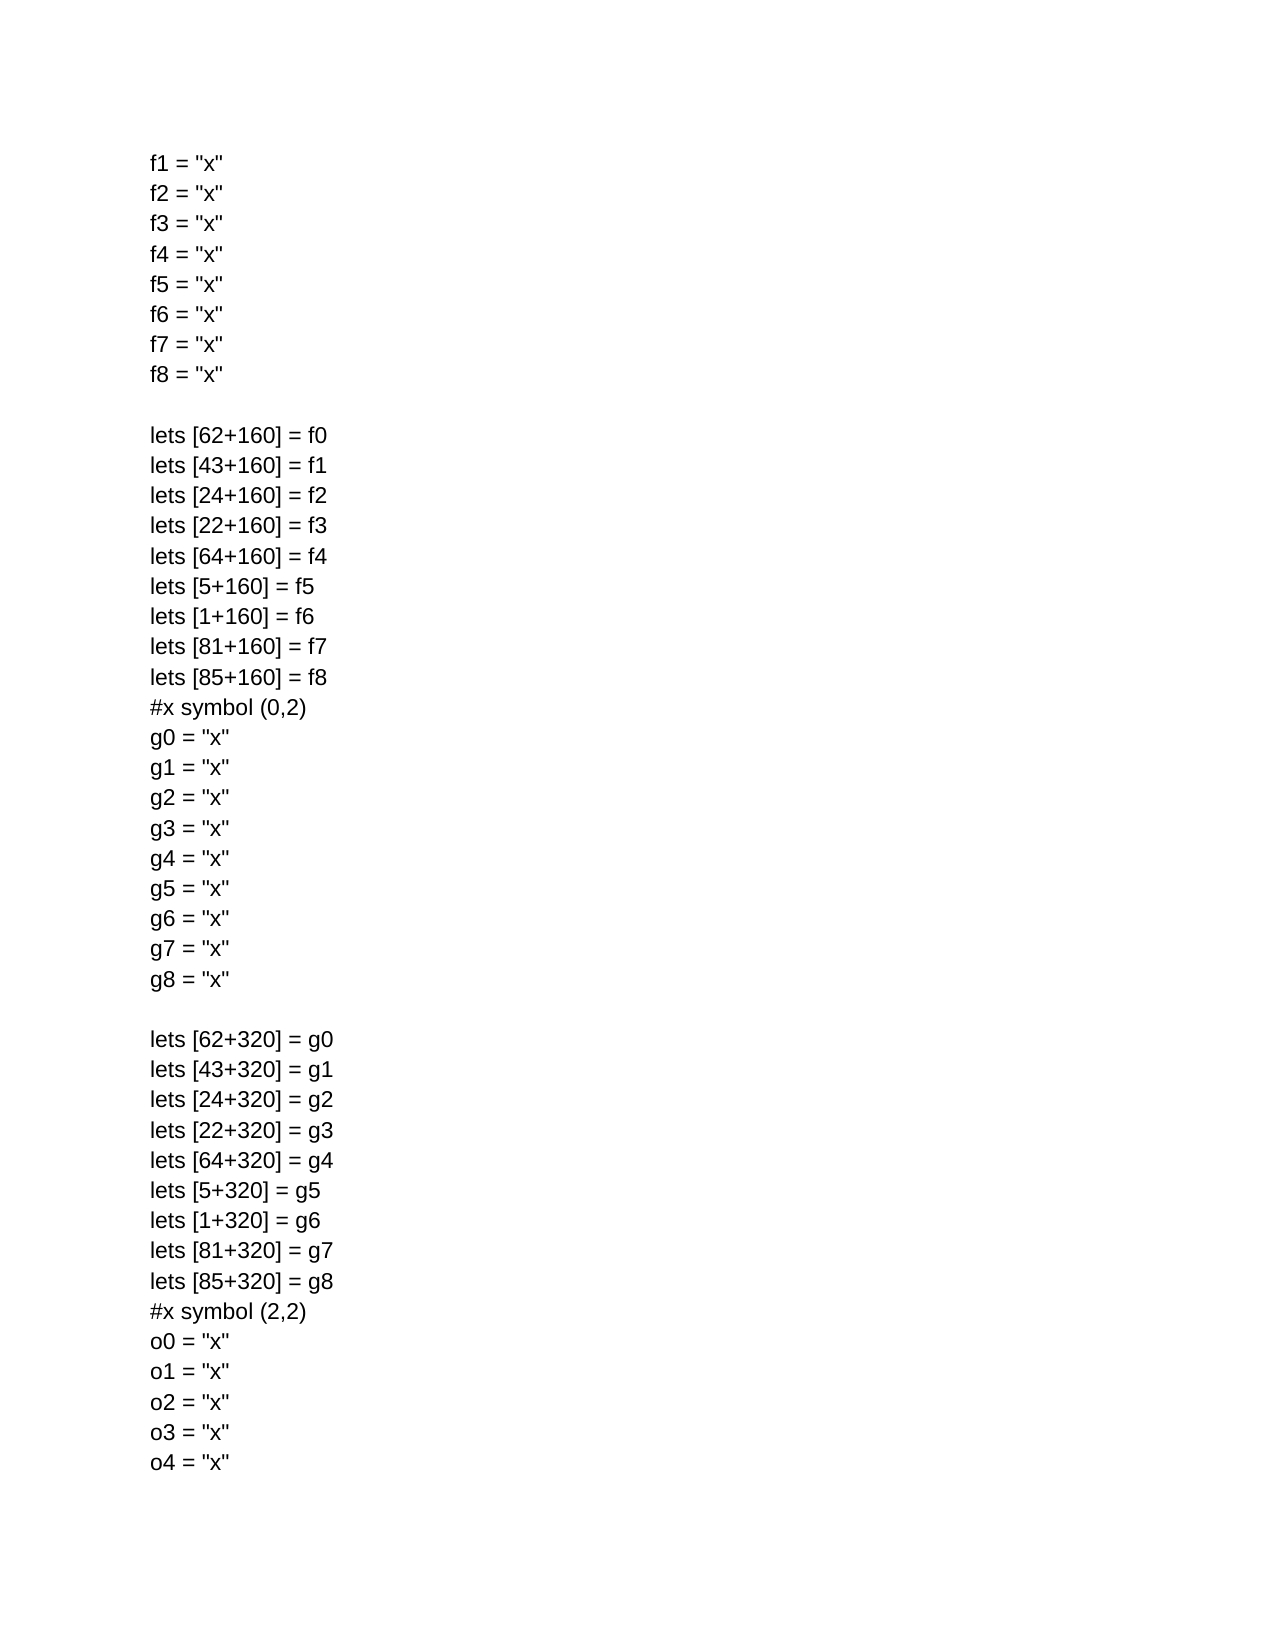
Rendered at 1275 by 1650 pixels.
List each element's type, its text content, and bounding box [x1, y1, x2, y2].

text lets [5+320] = g5 [150, 1177, 1125, 1203]
text f4 = "x" [150, 241, 1125, 267]
text lets [85+160] = f8 [150, 663, 1125, 690]
text lets [62+160] = f0 [150, 422, 1125, 448]
text lets [81+160] = f7 [150, 633, 1125, 660]
text lets [24+320] = g2 [150, 1086, 1125, 1113]
text g8 = "x" [150, 966, 1125, 992]
text g2 = "x" [150, 784, 1125, 811]
text o2 = "x" [150, 1388, 1125, 1415]
text g5 = "x" [150, 875, 1125, 901]
text lets [1+320] = g6 [150, 1207, 1125, 1234]
text g7 = "x" [150, 935, 1125, 962]
text lets [1+160] = f6 [150, 603, 1125, 629]
text g3 = "x" [150, 814, 1125, 841]
text #x symbol (2,2) [150, 1298, 1125, 1324]
text o1 = "x" [150, 1358, 1125, 1385]
text lets [64+160] = f4 [150, 543, 1125, 569]
text lets [81+320] = g7 [150, 1237, 1125, 1264]
text f6 = "x" [150, 301, 1125, 327]
text lets [64+320] = g4 [150, 1147, 1125, 1173]
text f2 = "x" [150, 180, 1125, 207]
text f1 = "x" [150, 150, 1125, 176]
text f5 = "x" [150, 271, 1125, 297]
text f8 = "x" [150, 361, 1125, 388]
text lets [43+160] = f1 [150, 452, 1125, 478]
text lets [22+320] = g3 [150, 1117, 1125, 1143]
text lets [5+160] = f5 [150, 573, 1125, 599]
text lets [62+320] = g0 [150, 1026, 1125, 1052]
text f7 = "x" [150, 331, 1125, 358]
text lets [24+160] = f2 [150, 482, 1125, 509]
text o0 = "x" [150, 1328, 1125, 1354]
text g0 = "x" [150, 724, 1125, 750]
text g1 = "x" [150, 754, 1125, 781]
text lets [22+160] = f3 [150, 512, 1125, 539]
text lets [43+320] = g1 [150, 1056, 1125, 1083]
text lets [85+320] = g8 [150, 1268, 1125, 1294]
text f3 = "x" [150, 210, 1125, 237]
text o3 = "x" [150, 1419, 1125, 1445]
text g6 = "x" [150, 905, 1125, 932]
text g4 = "x" [150, 845, 1125, 871]
text #x symbol (0,2) [150, 694, 1125, 720]
text o4 = "x" [150, 1449, 1125, 1475]
